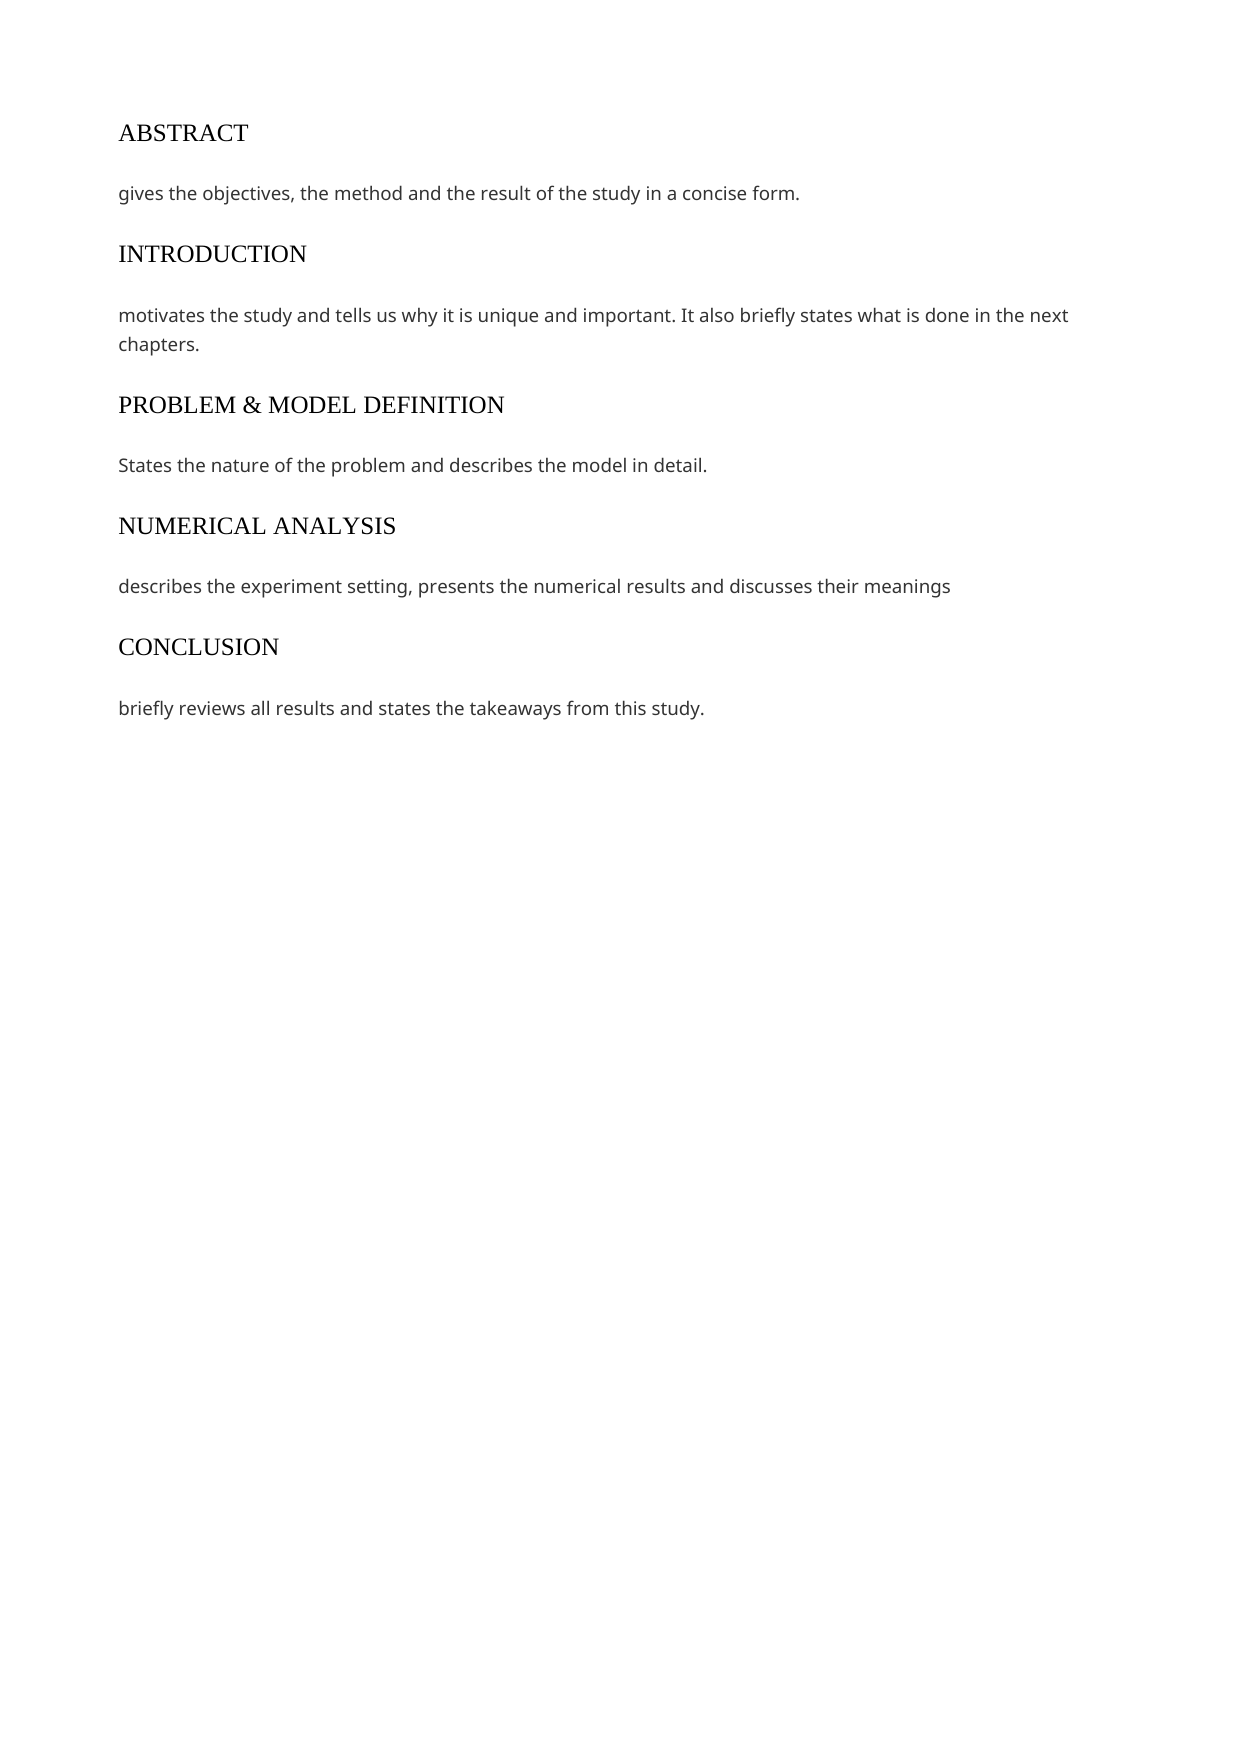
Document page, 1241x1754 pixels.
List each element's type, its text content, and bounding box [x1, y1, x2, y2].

text INTRODUCTION [118, 239, 1122, 268]
text briefly reviews all results and states the takeaways from this study. [118, 695, 1122, 720]
text describes the experiment setting, presents the numerical results and discusses their meanings [118, 574, 1122, 599]
text CONCLUSION [118, 632, 1122, 661]
text NUMERICAL ANALYSIS [118, 511, 1122, 540]
text States the nature of the problem and describes the model in detail. [118, 452, 1122, 478]
text gives the objectives, the method and the result of the study in a concise form. [118, 181, 1122, 206]
text motivates the study and tells us why it is unique and important. It also briefly states what is done in the next chapters. [118, 302, 1122, 357]
text ABSTRACT [118, 118, 1122, 147]
text PROBLEM & MODEL DEFINITION [118, 390, 1122, 419]
